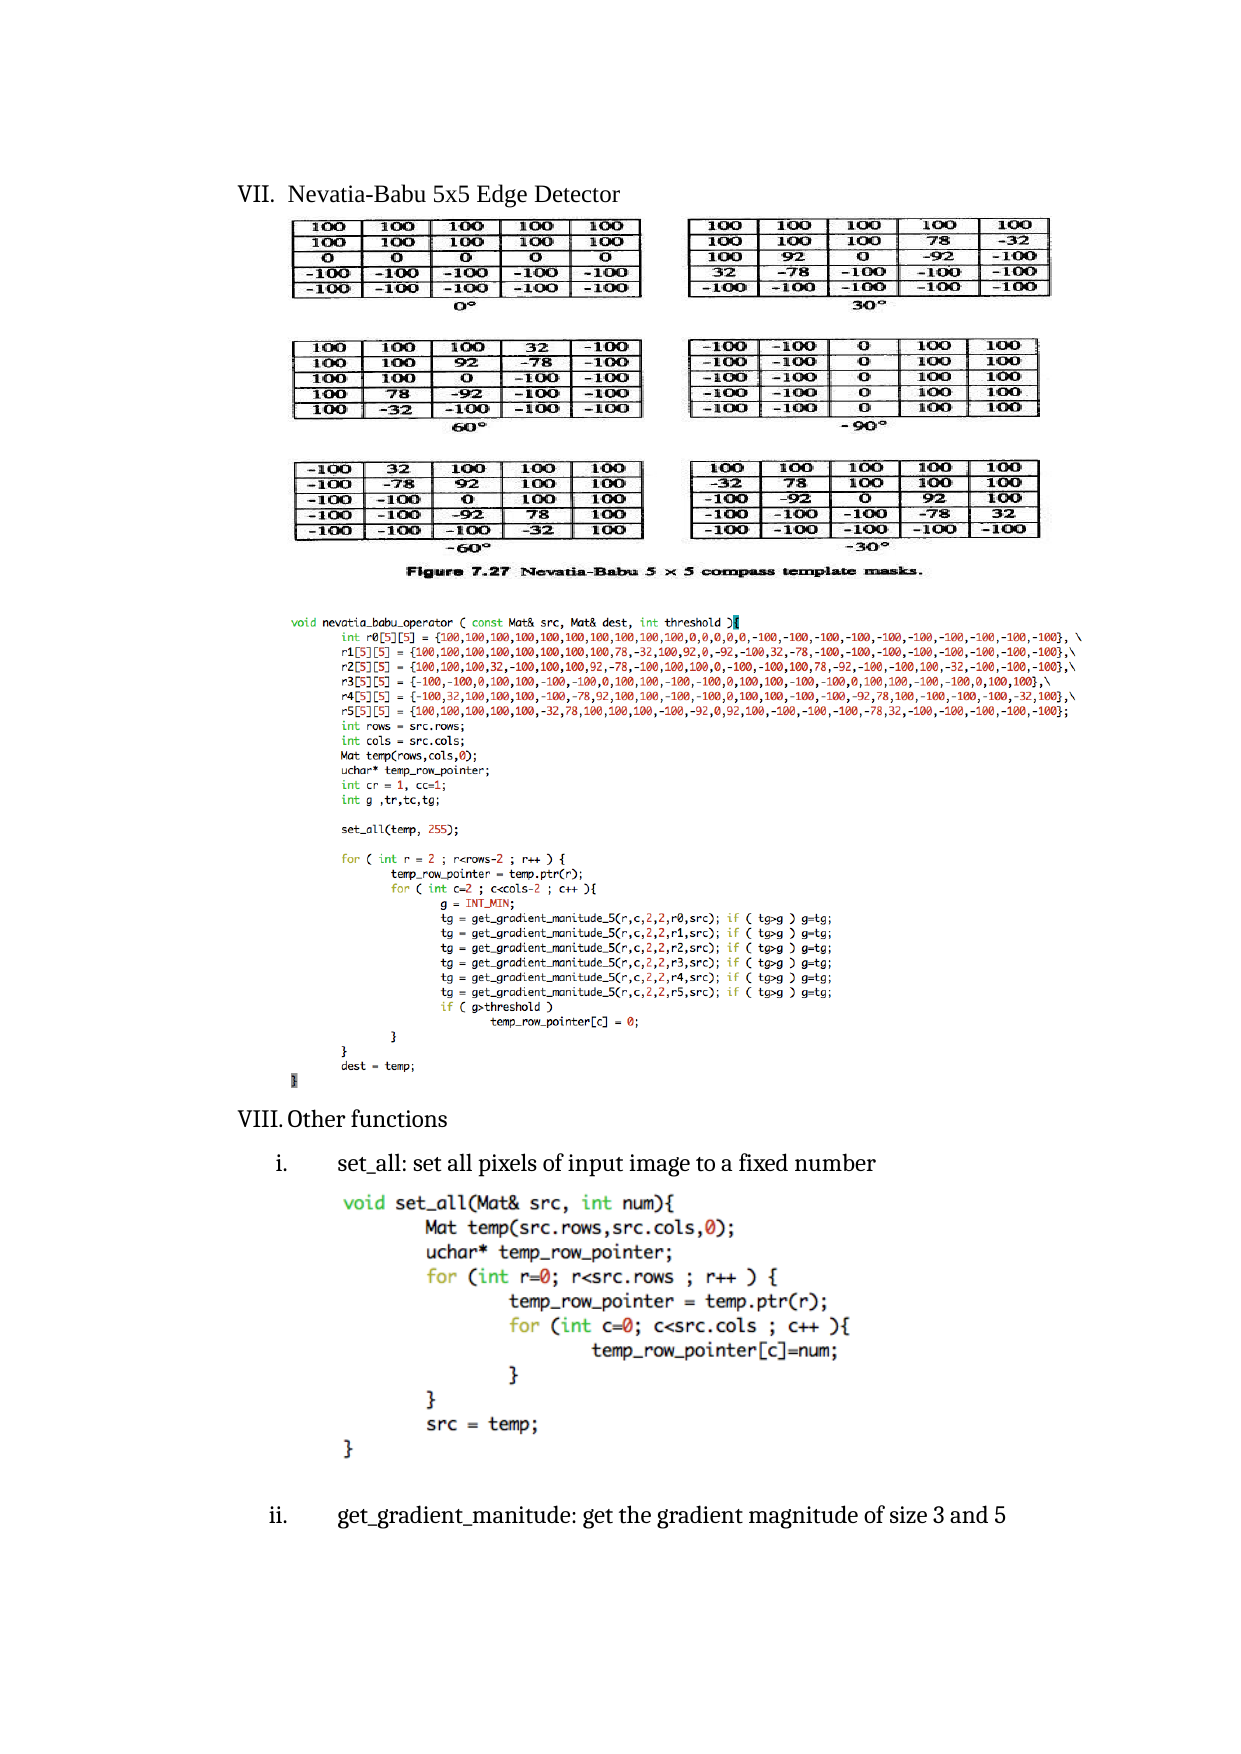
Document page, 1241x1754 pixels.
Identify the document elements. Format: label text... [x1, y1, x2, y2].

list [287, 1494, 1053, 1538]
picture [337, 1185, 882, 1464]
picture [287, 612, 1085, 1096]
picture [287, 216, 1055, 579]
list Other functions [237, 1097, 1053, 1141]
